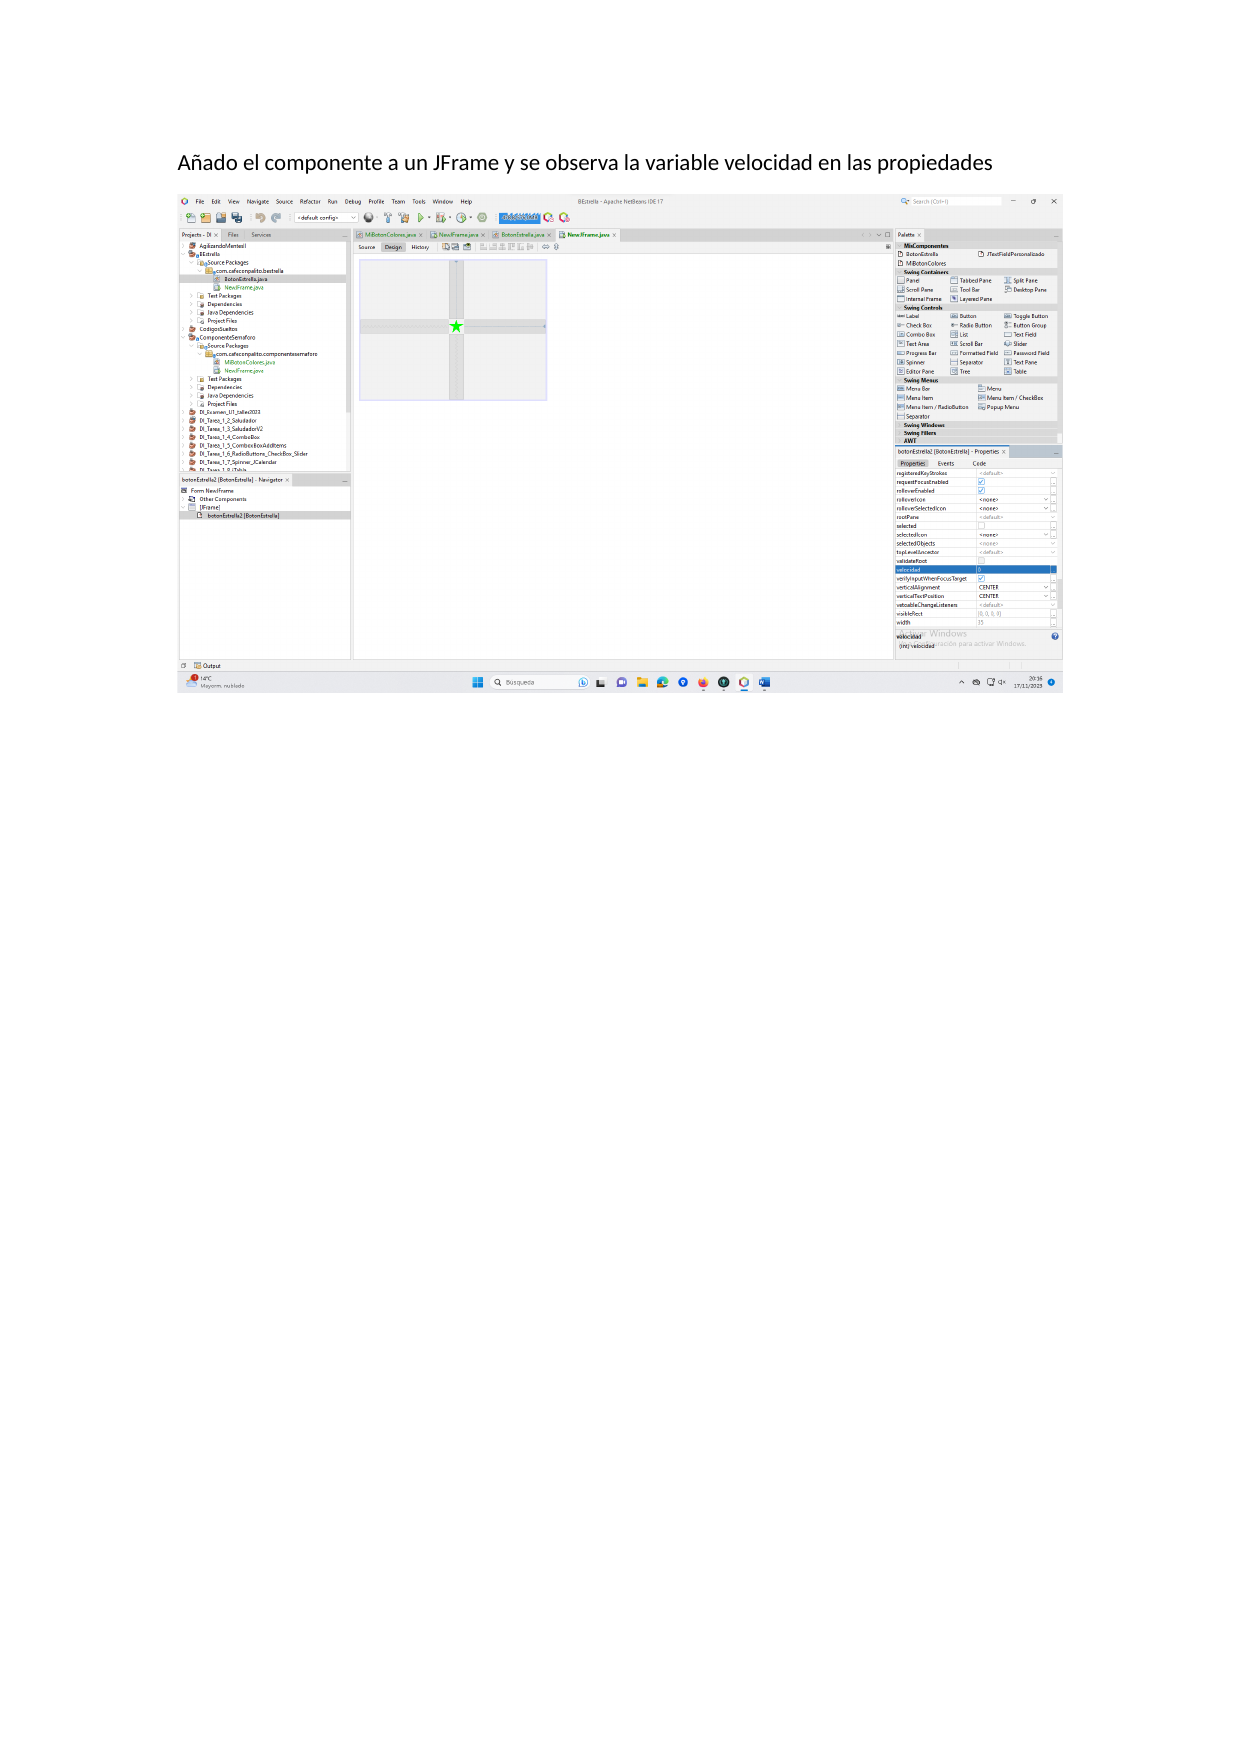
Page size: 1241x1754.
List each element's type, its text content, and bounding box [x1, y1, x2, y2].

picture [177, 194, 1063, 693]
text Añado el componente a un JFrame y se observa la variable velocidad en las propiedades [177, 148, 1063, 176]
